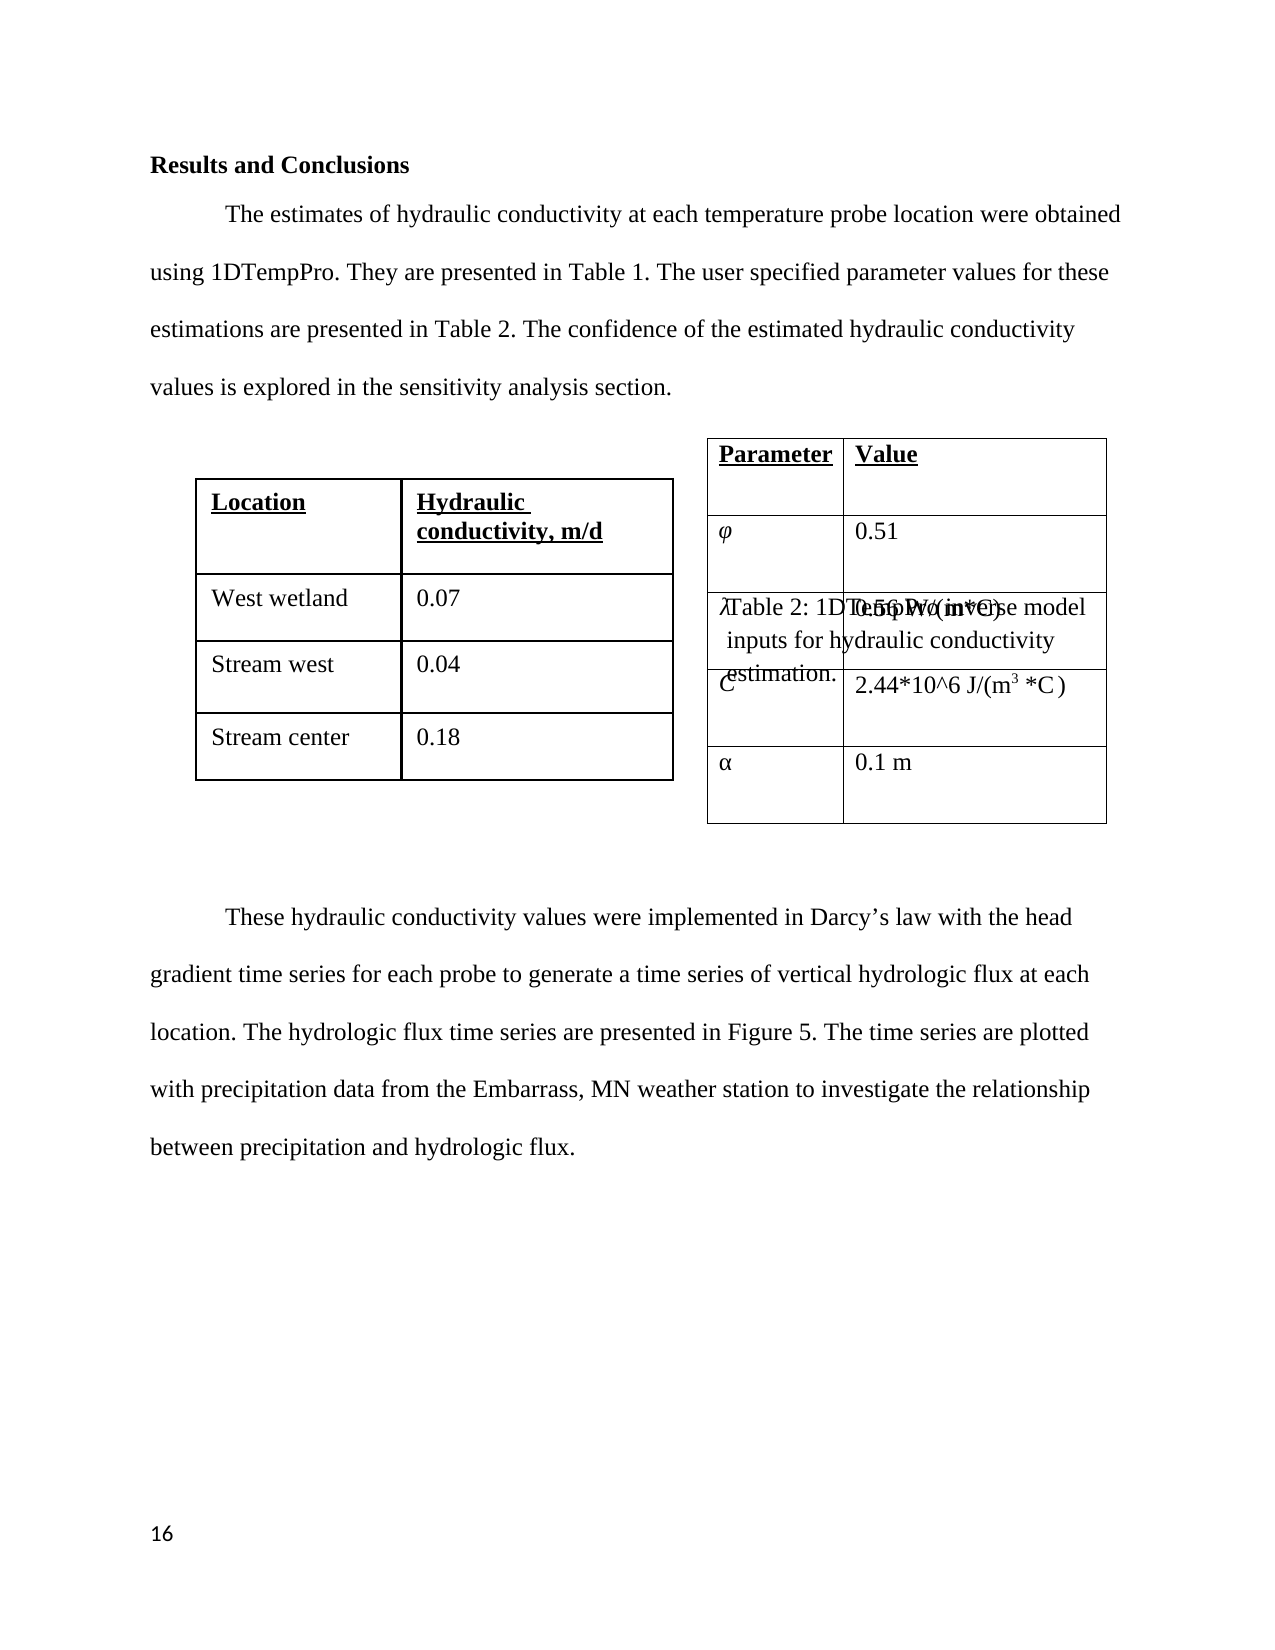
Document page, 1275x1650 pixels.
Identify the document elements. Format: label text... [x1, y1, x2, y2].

table_cell 0.56 W/(m*C) [844, 593, 1106, 669]
table_cell 0.18 [403, 714, 672, 779]
table_header Hydraulic conductivity, m/d [403, 480, 672, 573]
text The estimates of hydraulic conductivity at each temperature probe location were obtained using 1DTempPro. They are presented in Table 1. The user specified parameter values for these estimations are presented in Table 2. The confidence of the estimated hydraulic conductivity values is explored in the sensitivity analysis section. [150, 199, 1125, 401]
text These hydraulic conductivity values were implemented in Darcy’s law with the head gradient time series for each probe to generate a time series of vertical hydrologic flux at each location. The hydrologic flux time series are presented in Figure 5. The time series are plotted with precipitation data from the Embarrass, MN weather station to investigate the relationship between precipitation and hydrologic flux. [150, 685, 1125, 1161]
text Results and Conclusions [150, 150, 1125, 179]
table_cell [708, 516, 843, 592]
table_header Parameter [708, 439, 843, 515]
table_cell 2.44*10^6 J/(m3 *C ) [844, 670, 1106, 746]
table_cell Stream center [197, 714, 400, 779]
table_cell Stream west [197, 642, 400, 712]
table_header Location [197, 480, 400, 573]
table_cell West wetland [197, 575, 400, 640]
table_cell 0.51 [844, 516, 1106, 592]
table_cell α [708, 747, 843, 822]
table_cell 0.07 [403, 575, 672, 640]
table_cell [708, 670, 843, 746]
table_cell 0.1 m [844, 747, 1106, 822]
table_header Value [844, 439, 1106, 515]
table_cell [708, 593, 843, 669]
table_cell 0.04 [403, 642, 672, 712]
